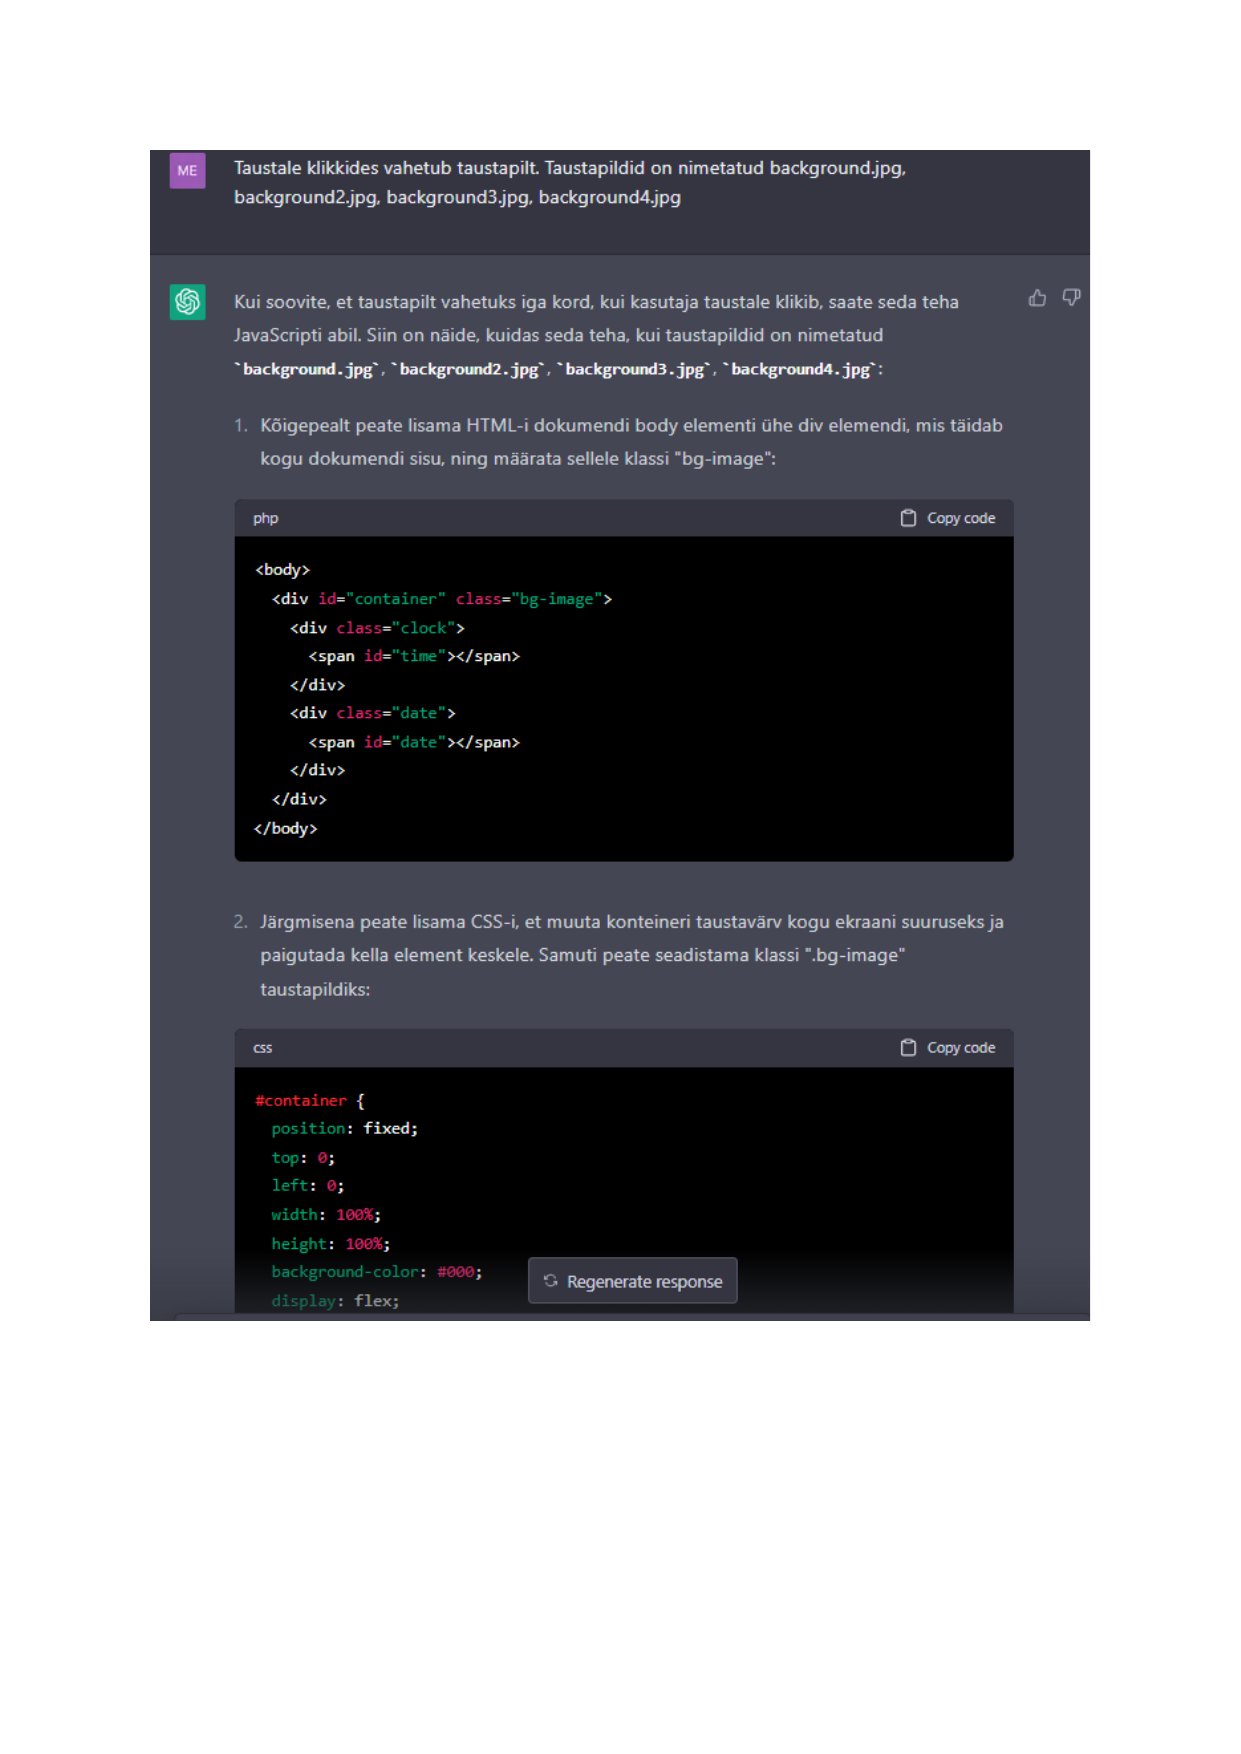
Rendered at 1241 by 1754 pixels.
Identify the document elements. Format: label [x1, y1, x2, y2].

picture [150, 150, 1091, 1321]
